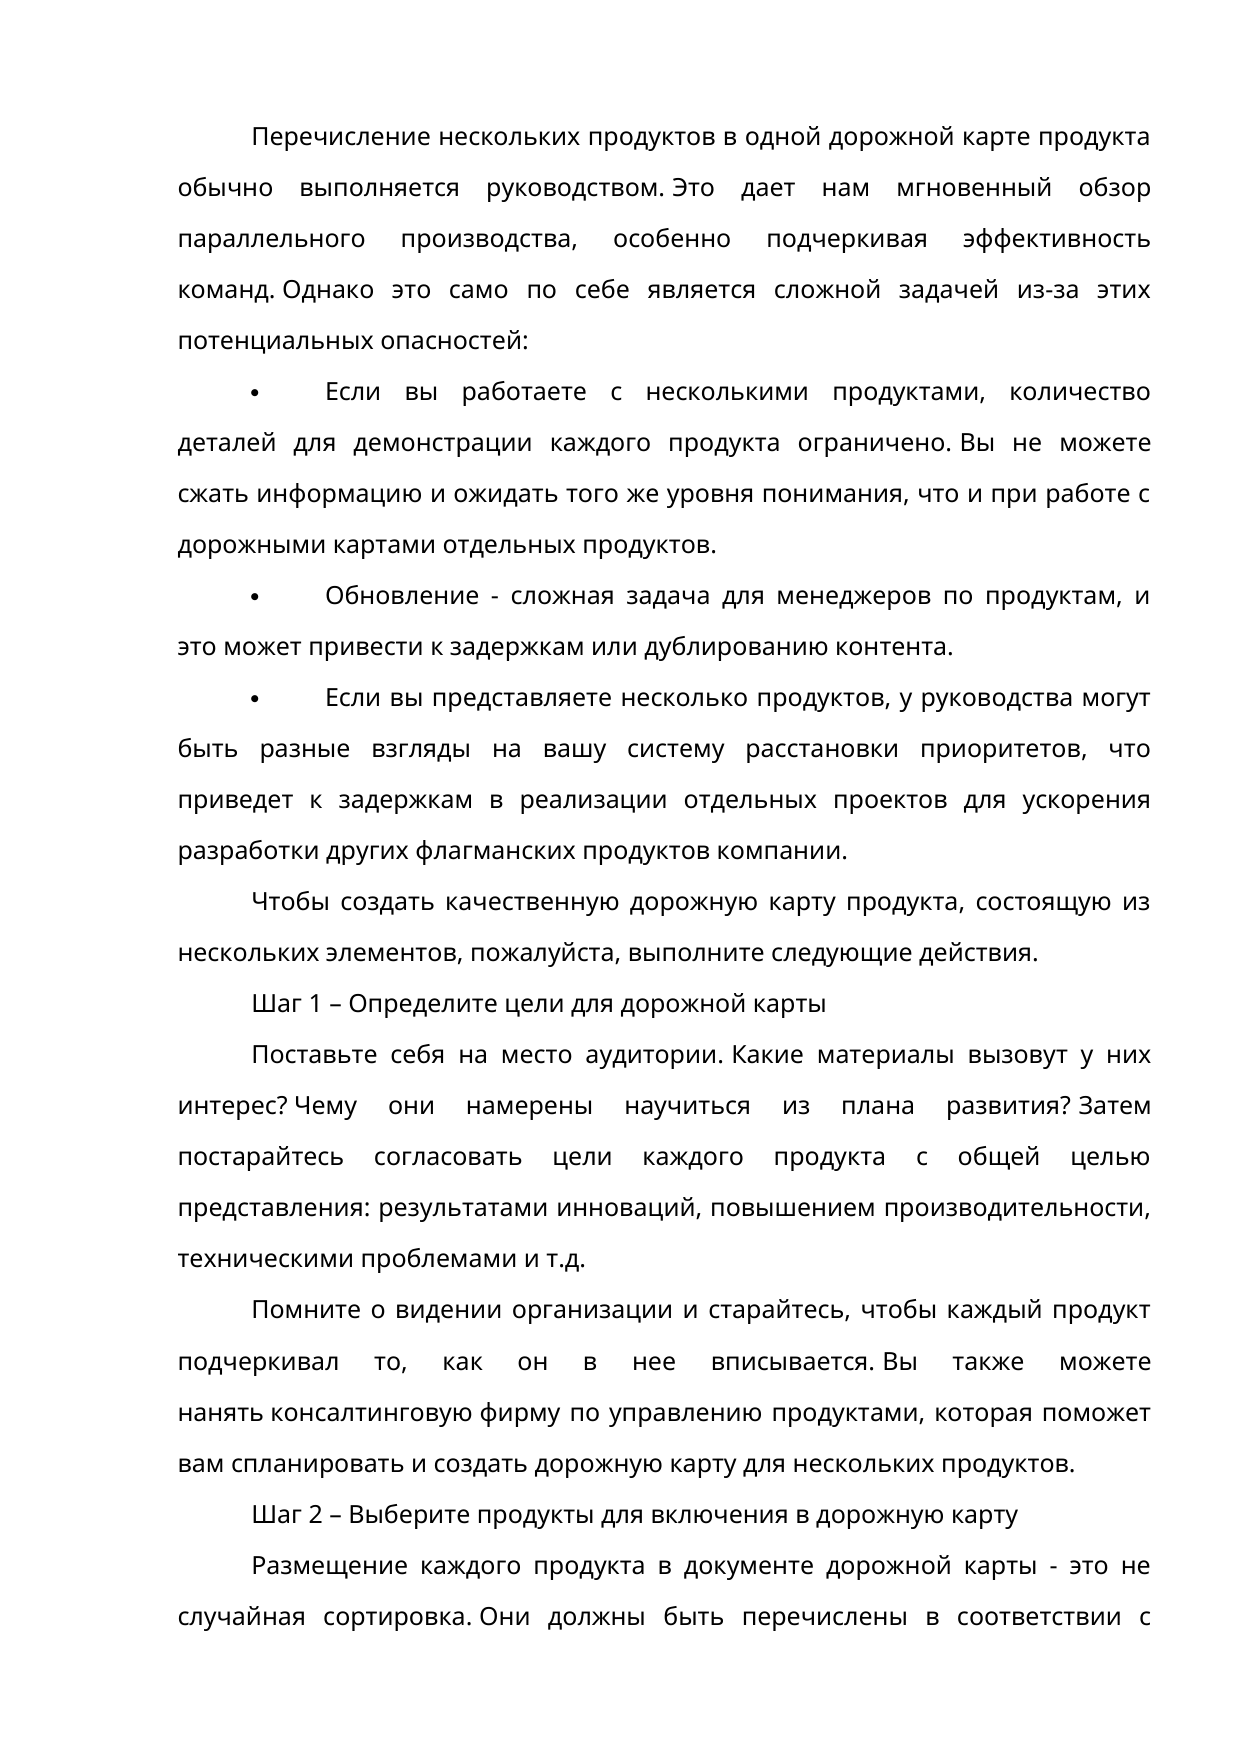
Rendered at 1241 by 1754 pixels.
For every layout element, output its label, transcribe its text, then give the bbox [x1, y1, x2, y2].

subtitle Шаг 2 – Выберите продукты для включения в дорожную карту [177, 1496, 1152, 1530]
list Обновление - сложная задача для менеджеров по продуктам, и это может привести к задержкам или дублированию контента. [177, 577, 1152, 663]
list Если вы представляете несколько продуктов, у руководства могут быть разные взгляды на вашу систему расстановки приоритетов, что приведет к задержкам в реализации отдельных проектов для ускорения разработки других флагманских продуктов компании. [177, 679, 1152, 867]
subtitle Шаг 1 – Определите цели для дорожной карты [177, 986, 1152, 1020]
text Перечисление нескольких продуктов в одной дорожной карте продукта обычно выполняется руководством. Это дает нам мгновенный обзор параллельного производства, особенно подчеркивая эффективность команд. Однако это само по себе является сложной задачей из-за этих потенциальных опасностей: [177, 118, 1152, 356]
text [177, 1547, 1152, 1632]
text Чтобы создать качественную дорожную карту продукта, состоящую из нескольких элементов, пожалуйста, выполните следующие действия. [177, 884, 1152, 969]
list Если вы работаете с несколькими продуктами, количество деталей для демонстрации каждого продукта ограничено. Вы не можете сжать информацию и ожидать того же уровня понимания, что и при работе с дорожными картами отдельных продуктов. [177, 373, 1152, 561]
text Помните о видении организации и старайтесь, чтобы каждый продукт подчеркивал то, как он в нее вписывается. Вы также можете нанять консалтинговую фирму по управлению продуктами, которая поможет вам спланировать и создать дорожную карту для нескольких продуктов. [177, 1292, 1152, 1479]
text Поставьте себя на место аудитории. Какие материалы вызовут у них интерес? Чему они намерены научиться из плана развития? Затем постарайтесь согласовать цели каждого продукта с общей целью представления: результатами инноваций, повышением производительности, техническими проблемами и т.д. [177, 1037, 1152, 1275]
